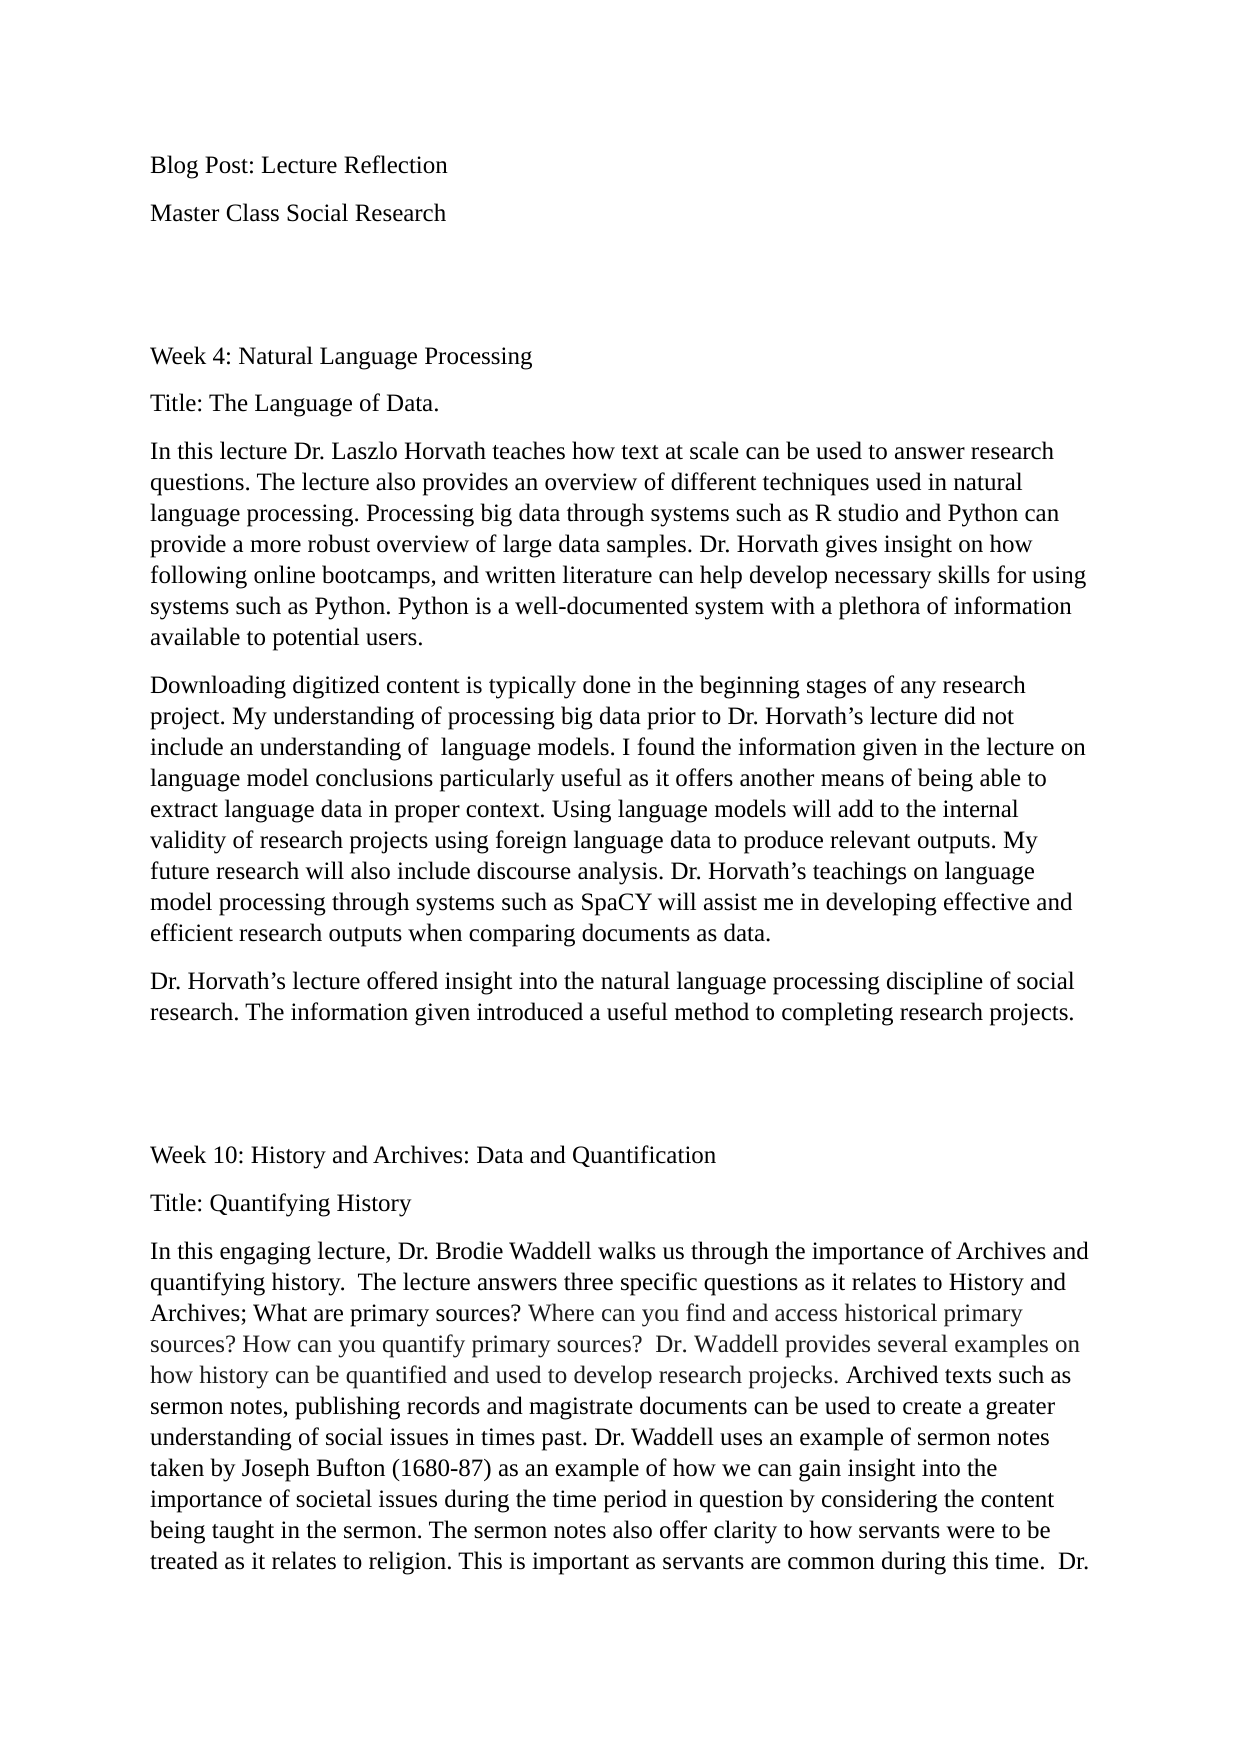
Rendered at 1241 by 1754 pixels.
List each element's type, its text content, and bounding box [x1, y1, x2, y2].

text Week 4: Natural Language Processing [150, 341, 1090, 369]
text Title: Quantifying History [150, 1188, 1090, 1217]
text Dr. Horvath’s lecture offered insight into the natural language processing discipline of social research. The information given introduced a useful method to completing research projects. [150, 966, 1090, 1026]
text Title: The Language of Data. [150, 388, 1090, 417]
text Master Class Social Research [150, 198, 1090, 226]
text In this lecture Dr. Laszlo Horvath teaches how text at scale can be used to answer research questions. The lecture also provides an overview of different techniques used in natural language processing. Processing big data through systems such as R studio and Python can provide a more robust overview of large data samples. Dr. Horvath gives insight on how following online bootcamps, and written literature can help develop necessary skills for using systems such as Python. Python is a well-documented system with a plethora of information available to potential users. [150, 436, 1090, 651]
text Week 10: History and Archives: Data and Quantification [150, 1140, 1090, 1169]
text Downloading digitized content is typically done in the beginning stages of any research project. My understanding of processing big data prior to Dr. Horvath’s lecture did not include an understanding of language models. I found the information given in the lecture on language model conclusions particularly useful as it offers another means of being able to extract language data in proper context. Using language models will add to the internal validity of research projects using foreign language data to produce relevant outputs. My future research will also include discourse analysis. Dr. Horvath’s teachings on language model processing through systems such as SpaCY will assist me in developing effective and efficient research outputs when comparing documents as data. [150, 670, 1090, 947]
text Blog Post: Lecture Reflection [150, 150, 1090, 179]
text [150, 1236, 1090, 1575]
